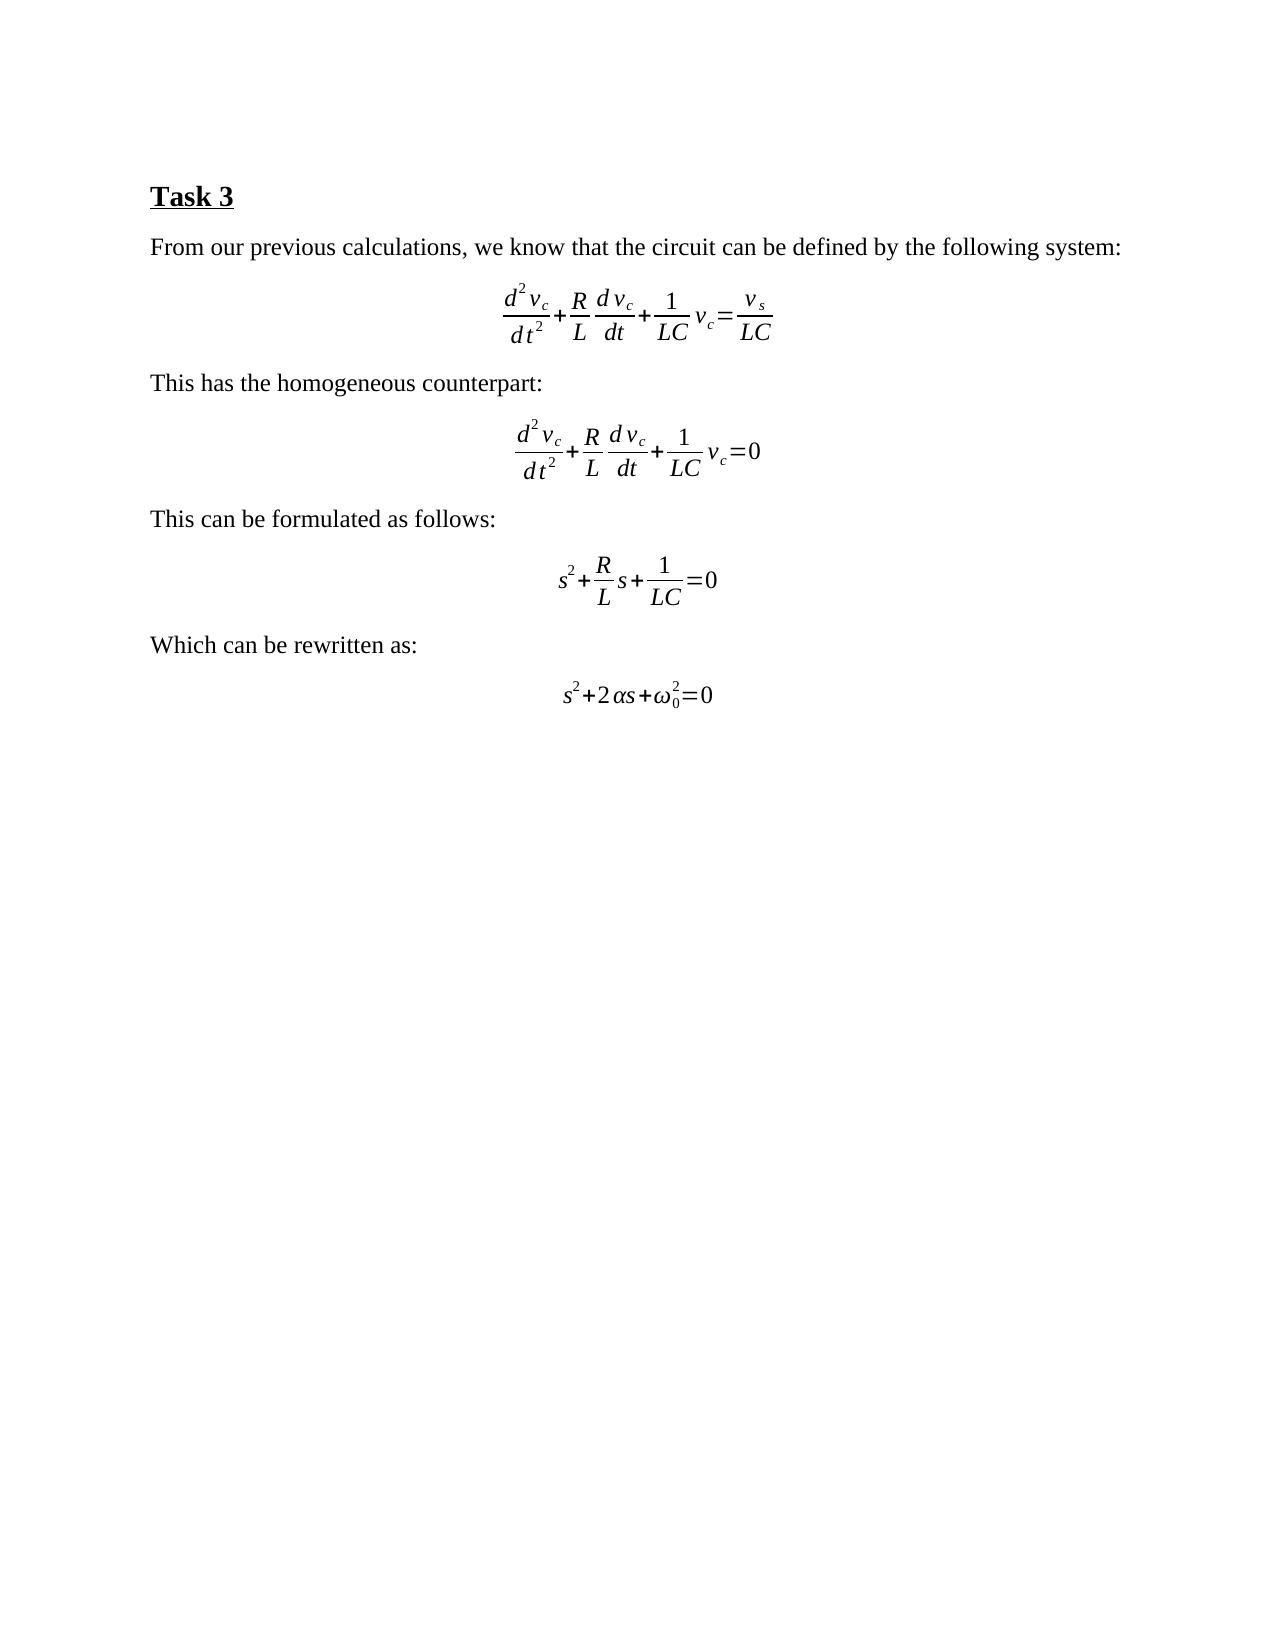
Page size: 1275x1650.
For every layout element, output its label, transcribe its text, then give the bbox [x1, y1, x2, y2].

text Which can be rewritten as: [150, 630, 1125, 658]
text This has the homogeneous counterpart: [150, 368, 1125, 397]
text This can be formulated as follows: [150, 504, 1125, 533]
text From our previous calculations, we know that the circuit can be defined by the following system: [150, 232, 1125, 260]
text Task 3 [150, 179, 1125, 212]
